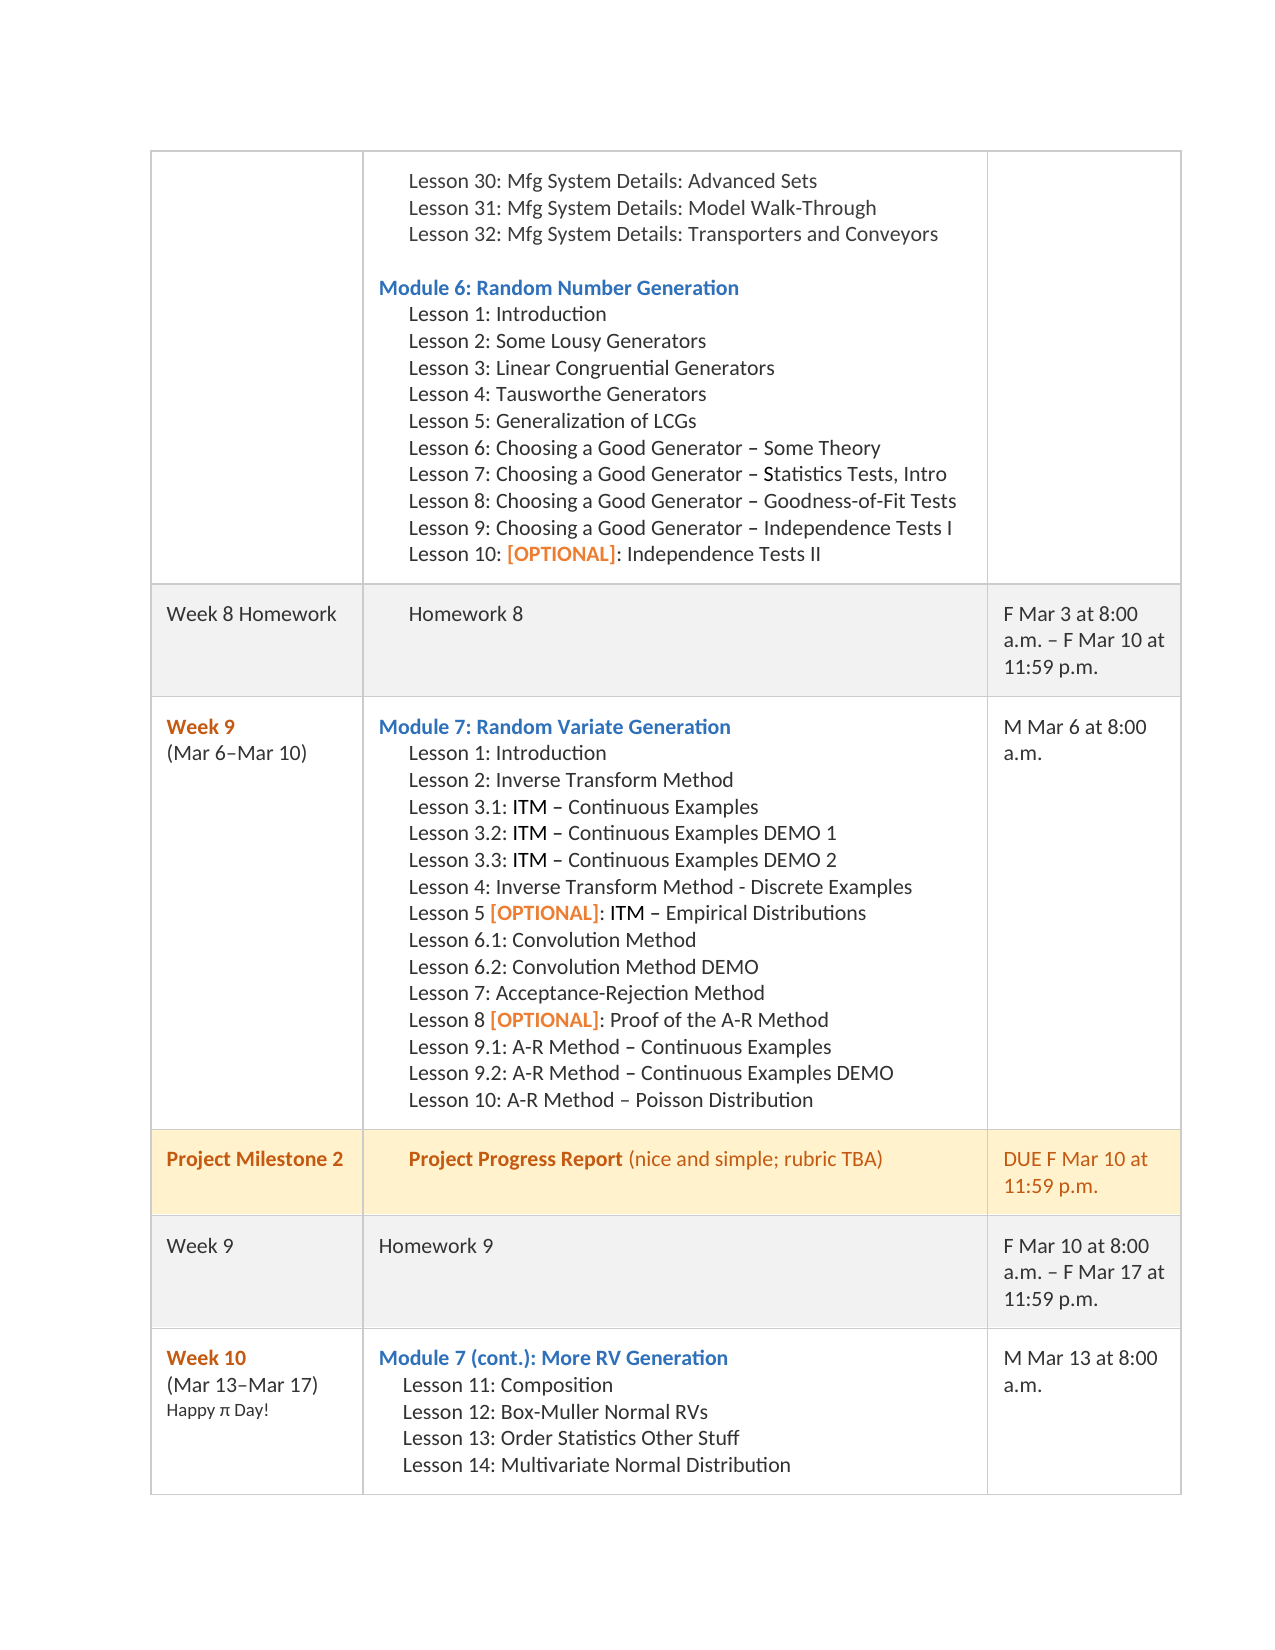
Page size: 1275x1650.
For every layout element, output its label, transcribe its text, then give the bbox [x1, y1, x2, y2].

table_cell Homework 8 [364, 585, 987, 696]
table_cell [364, 1329, 987, 1493]
table_cell Week 9 [152, 1216, 362, 1327]
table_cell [152, 1329, 362, 1493]
table_cell DUE F Mar 10 at 11:59 p.m. [988, 1130, 1180, 1214]
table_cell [988, 1329, 1180, 1493]
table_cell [364, 152, 987, 583]
table_cell Project Milestone 2 [152, 1130, 362, 1214]
table_cell M Mar 6 at 8:00 a.m. [988, 697, 1180, 1128]
table_cell F Mar 10 at 8:00 a.m. – F Mar 17 at 11:59 p.m. [988, 1216, 1180, 1327]
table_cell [152, 152, 362, 583]
table_cell F Mar 3 at 8:00 a.m. – F Mar 10 at 11:59 p.m. [988, 585, 1180, 696]
table_cell Week 9 (Mar 6–Mar 10) [152, 697, 362, 1128]
table_cell Week 8 Homework [152, 585, 362, 696]
table_cell Homework 9 [364, 1216, 987, 1327]
table_cell Module 7: Random Variate Generation Lesson 1: Introduction Lesson 2: Inverse Transform Method Lesson 3.1: ITM – Continuous Examples Lesson 3.2: ITM – Continuous Examples DEMO 1 Lesson 3.3: ITM – Continuous Examples DEMO 2 Lesson 4: Inverse Transform Method - Discrete Examples Lesson 5 [OPTIONAL]: ITM – Empirical Distributions Lesson 6.1: Convolution Method Lesson 6.2: Convolution Method DEMO Lesson 7: Acceptance-Rejection Method Lesson 8 [OPTIONAL]: Proof of the A-R Method Lesson 9.1: A-R Method – Continuous Examples Lesson 9.2: A-R Method – Continuous Examples DEMO Lesson 10: A-R Method – Poisson Distribution [364, 697, 987, 1128]
table_cell Project Progress Report (nice and simple; rubric TBA) [364, 1130, 987, 1214]
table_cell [988, 152, 1180, 583]
